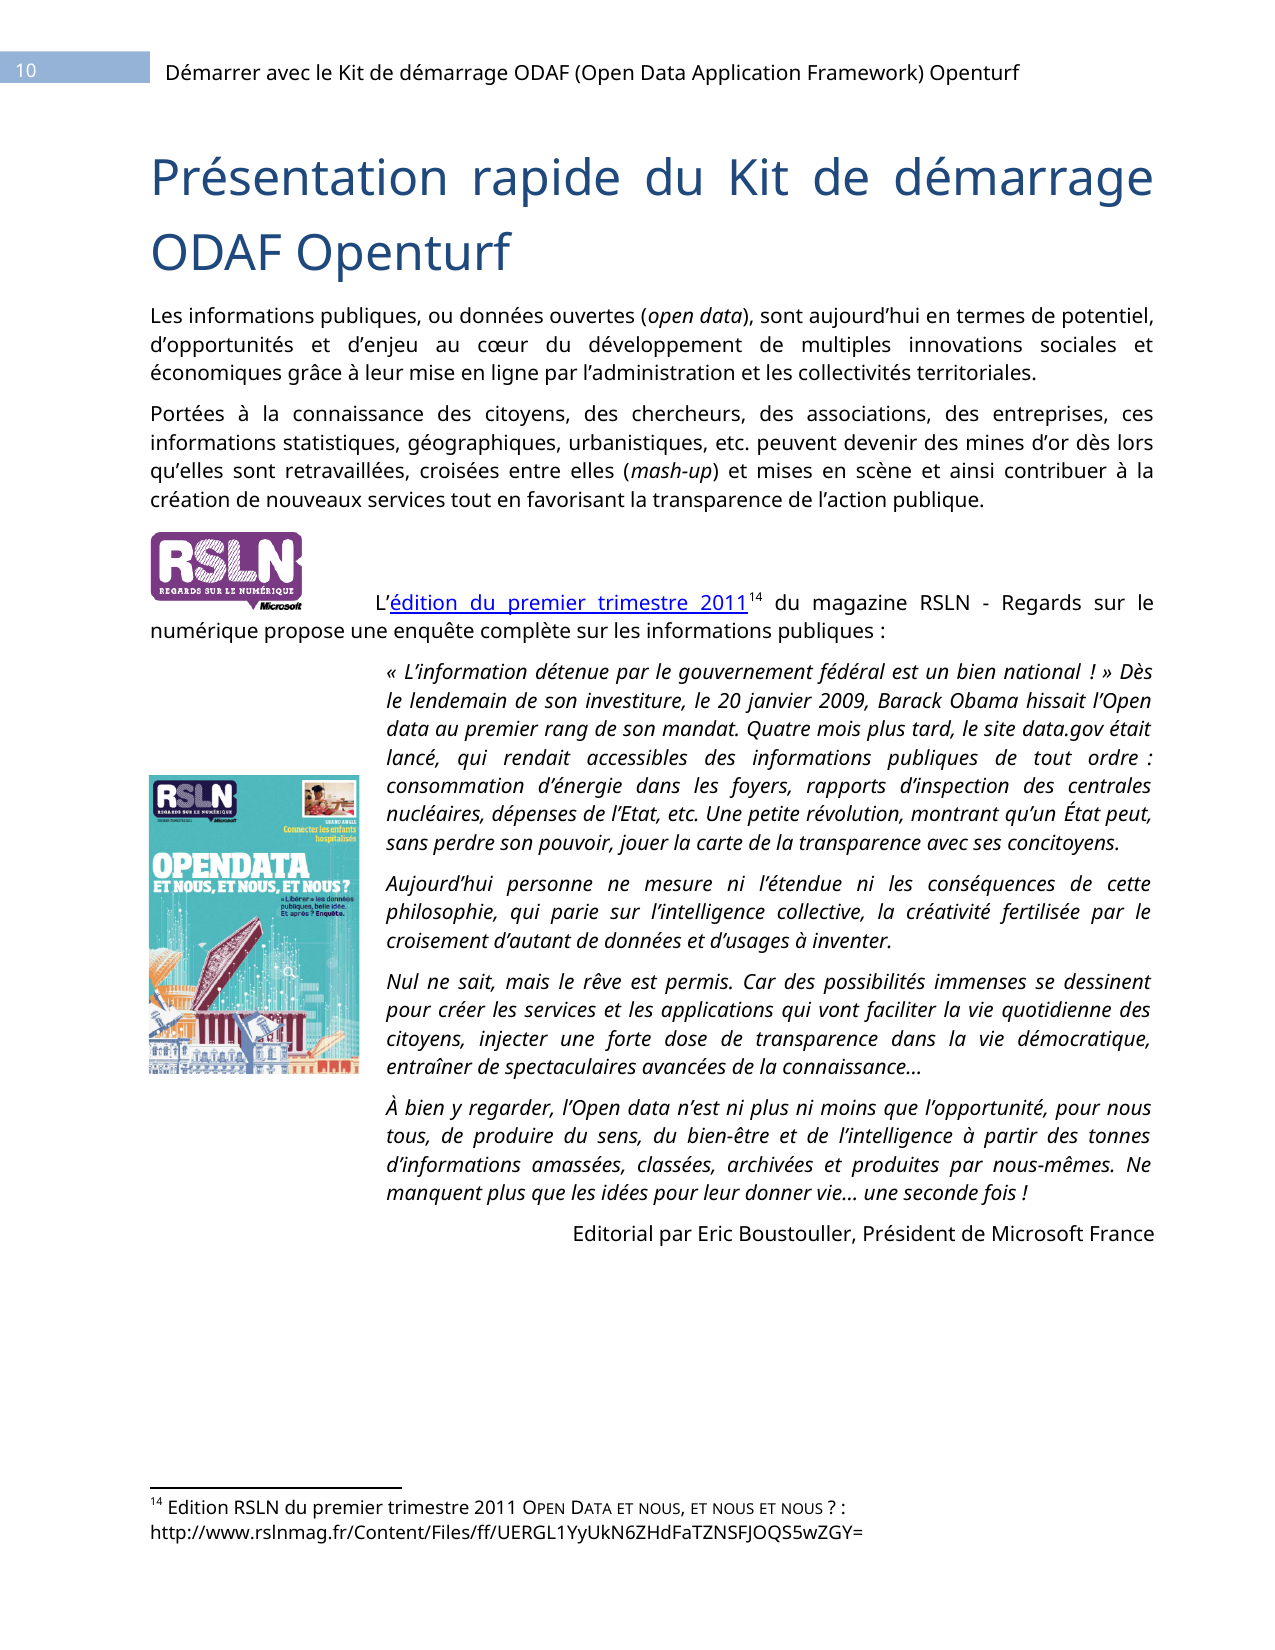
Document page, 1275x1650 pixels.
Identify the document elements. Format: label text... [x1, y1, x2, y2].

text Nul ne sait, mais le rêve est permis. Car des possibilités immenses se dessinent pour créer les services et les applications qui vont faciliter la vie quotidienne des citoyens, injecter une forte dose de transparence dans la vie démocratique, entraîner de spectaculaires avancées de la connaissance… [386, 967, 1155, 1081]
text À bien y regarder, l’Open data n’est ni plus ni moins que l’opportunité, pour nous tous, de produire du sens, du bien-être et de l’intelligence à partir des tonnes d’informations amassées, classées, archivées et produites par nous-mêmes. Ne manquent plus que les idées pour leur donner vie… une seconde fois ! [386, 1093, 1155, 1207]
picture [148, 775, 360, 1074]
text Aujourd’hui personne ne mesure ni l’étendue ni les conséquences de cette philosophie, qui parie sur l’intelligence collective, la créativité fertilisée par le croisement d’autant de données et d’usages à inventer. [386, 869, 1155, 954]
text Portées à la connaissance des citoyens, des chercheurs, des associations, des entreprises, ces informations statistiques, géographiques, urbanistiques, etc. peuvent devenir des mines d’or dès lors qu’elles sont retravaillées, croisées entre elles (mash-up) et mises en scène et ainsi contribuer à la création de nouveaux services tout en favorisant la transparence de l’action publique. [150, 399, 1155, 513]
text Les informations publiques, ou données ouvertes (open data), sont aujourd’hui en termes de potentiel, d’opportunités et d’enjeu au cœur du développement de multiples innovations sociales et économiques grâce à leur mise en ligne par l’administration et les collectivités territoriales. [150, 302, 1155, 387]
subtitle Présentation rapide du Kit de démarrage ODAF Openturf [150, 135, 1155, 285]
text Editorial par Eric Boustouller, Président de Microsoft France [150, 1219, 1155, 1248]
text L’édition du premier trimestre 2011 du magazine RSLN - Regards sur le numérique propose une enquête complète sur les informations publiques : [150, 526, 1155, 645]
picture [150, 525, 302, 611]
text « L’information détenue par le gouvernement fédéral est un bien national ! » Dès le lendemain de son investiture, le 20 janvier 2009, Barack Obama hissait l’Open data au premier rang de son mandat. Quatre mois plus tard, le site data.gov était lancé, qui rendait accessibles des informations publiques de tout ordre : consommation d’énergie dans les foyers, rapports d’inspection des centrales nucléaires, dépenses de l’Etat, etc. Une petite révolution, montrant qu’un état peut, sans perdre son pouvoir, jouer la carte de la transparence avec ses concitoyens. [386, 657, 1155, 856]
